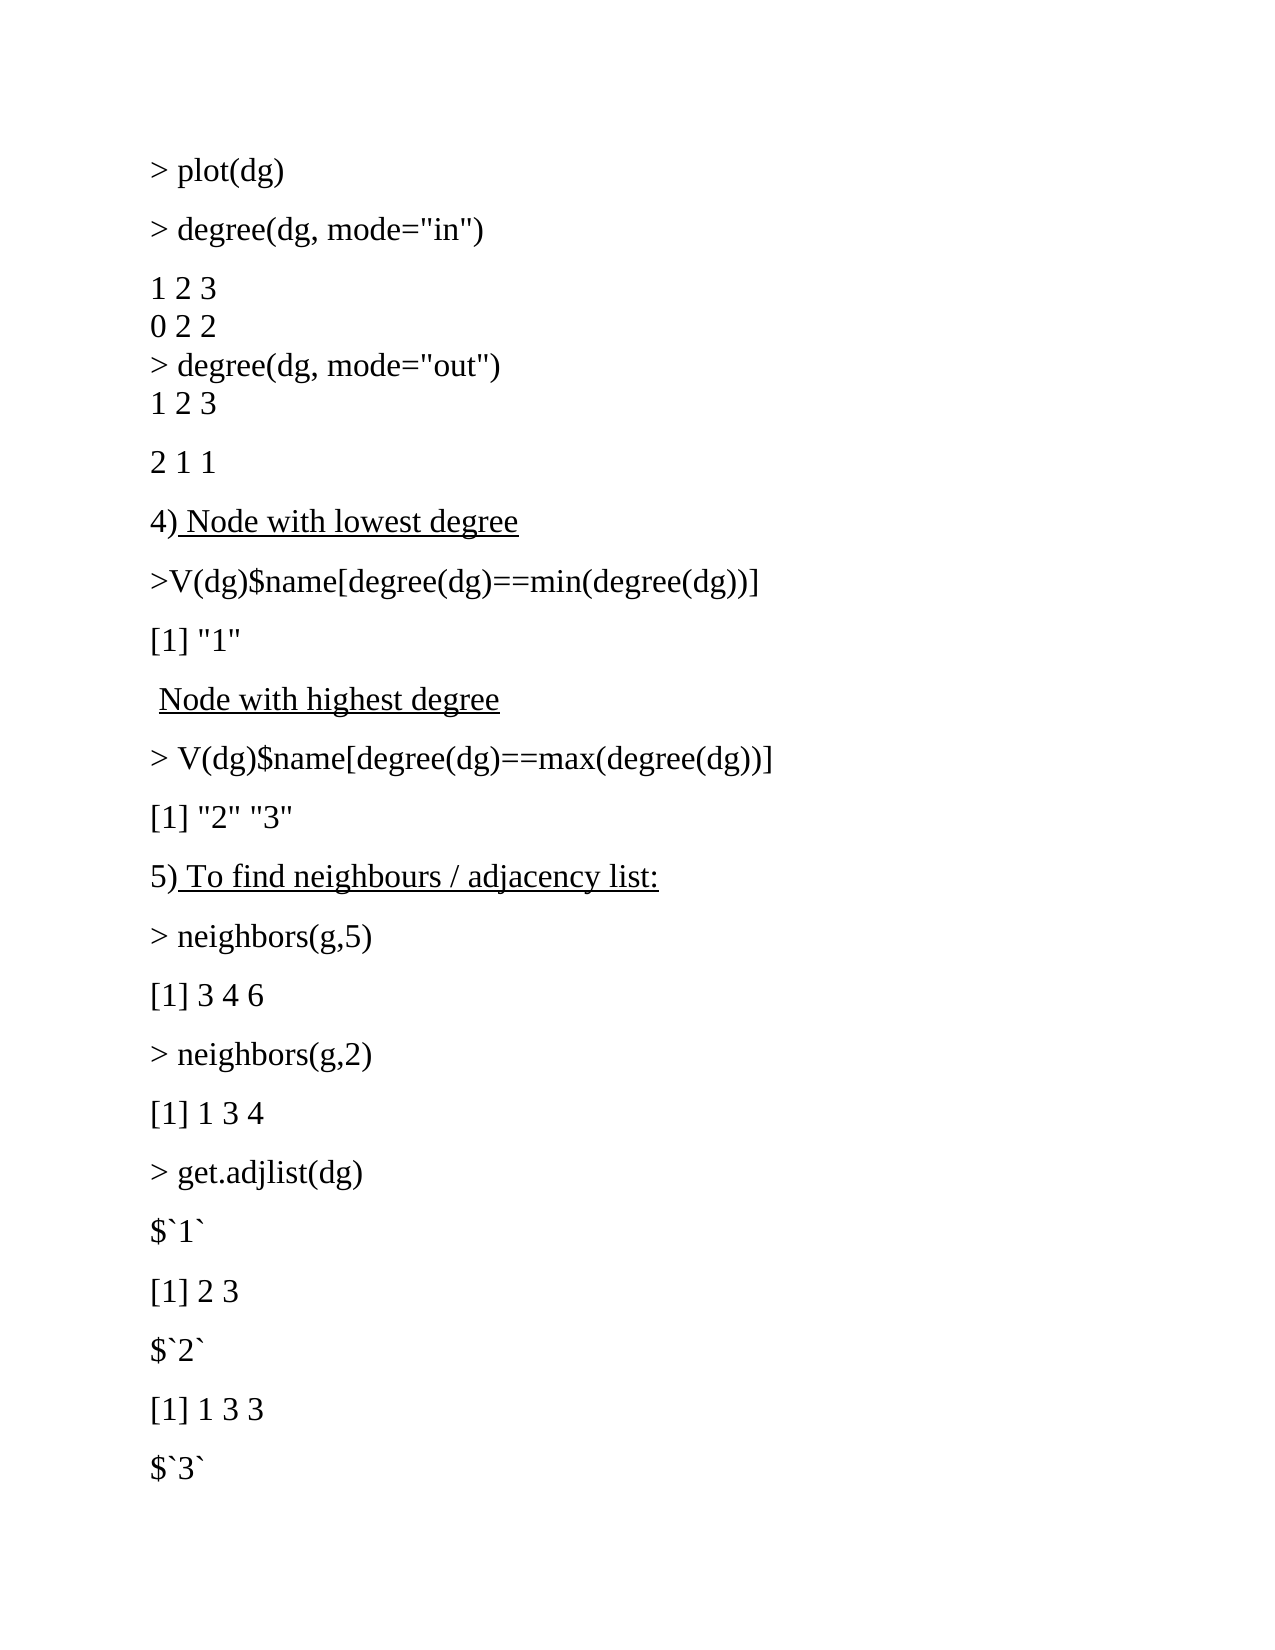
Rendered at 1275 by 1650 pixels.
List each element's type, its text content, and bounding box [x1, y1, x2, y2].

text 0 2 2 [150, 307, 1125, 345]
text >V(dg)$name[degree(dg)==min(degree(dg))] [150, 561, 1125, 599]
text $`1` [150, 1212, 1125, 1250]
text 2 1 1 [150, 442, 1125, 481]
text [1] "1" [150, 620, 1125, 658]
text > degree(dg, mode="out") [150, 345, 1125, 383]
text 1 2 3 [150, 383, 1125, 422]
text Node with highest degree [150, 679, 1125, 717]
text [1] 1 3 3 [150, 1389, 1125, 1427]
text 1 2 3 [150, 268, 1125, 307]
text > neighbors(g,2) [150, 1034, 1125, 1072]
text [1] 1 3 4 [150, 1093, 1125, 1132]
text 5) To find neighbours / adjacency list: [150, 857, 1125, 895]
text 4) Node with lowest degree [150, 502, 1125, 540]
text [1] "2" "3" [150, 797, 1125, 836]
text $`2` [150, 1330, 1125, 1368]
text > get.adjlist(dg) [150, 1152, 1125, 1191]
text > plot(dg) [150, 150, 1125, 188]
text [1] 2 3 [150, 1271, 1125, 1309]
text > degree(dg, mode="in") [150, 209, 1125, 247]
text [1] 3 4 6 [150, 975, 1125, 1013]
text $`3` [150, 1448, 1125, 1487]
text > neighbors(g,5) [150, 916, 1125, 954]
text > V(dg)$name[degree(dg)==max(degree(dg))] [150, 738, 1125, 777]
